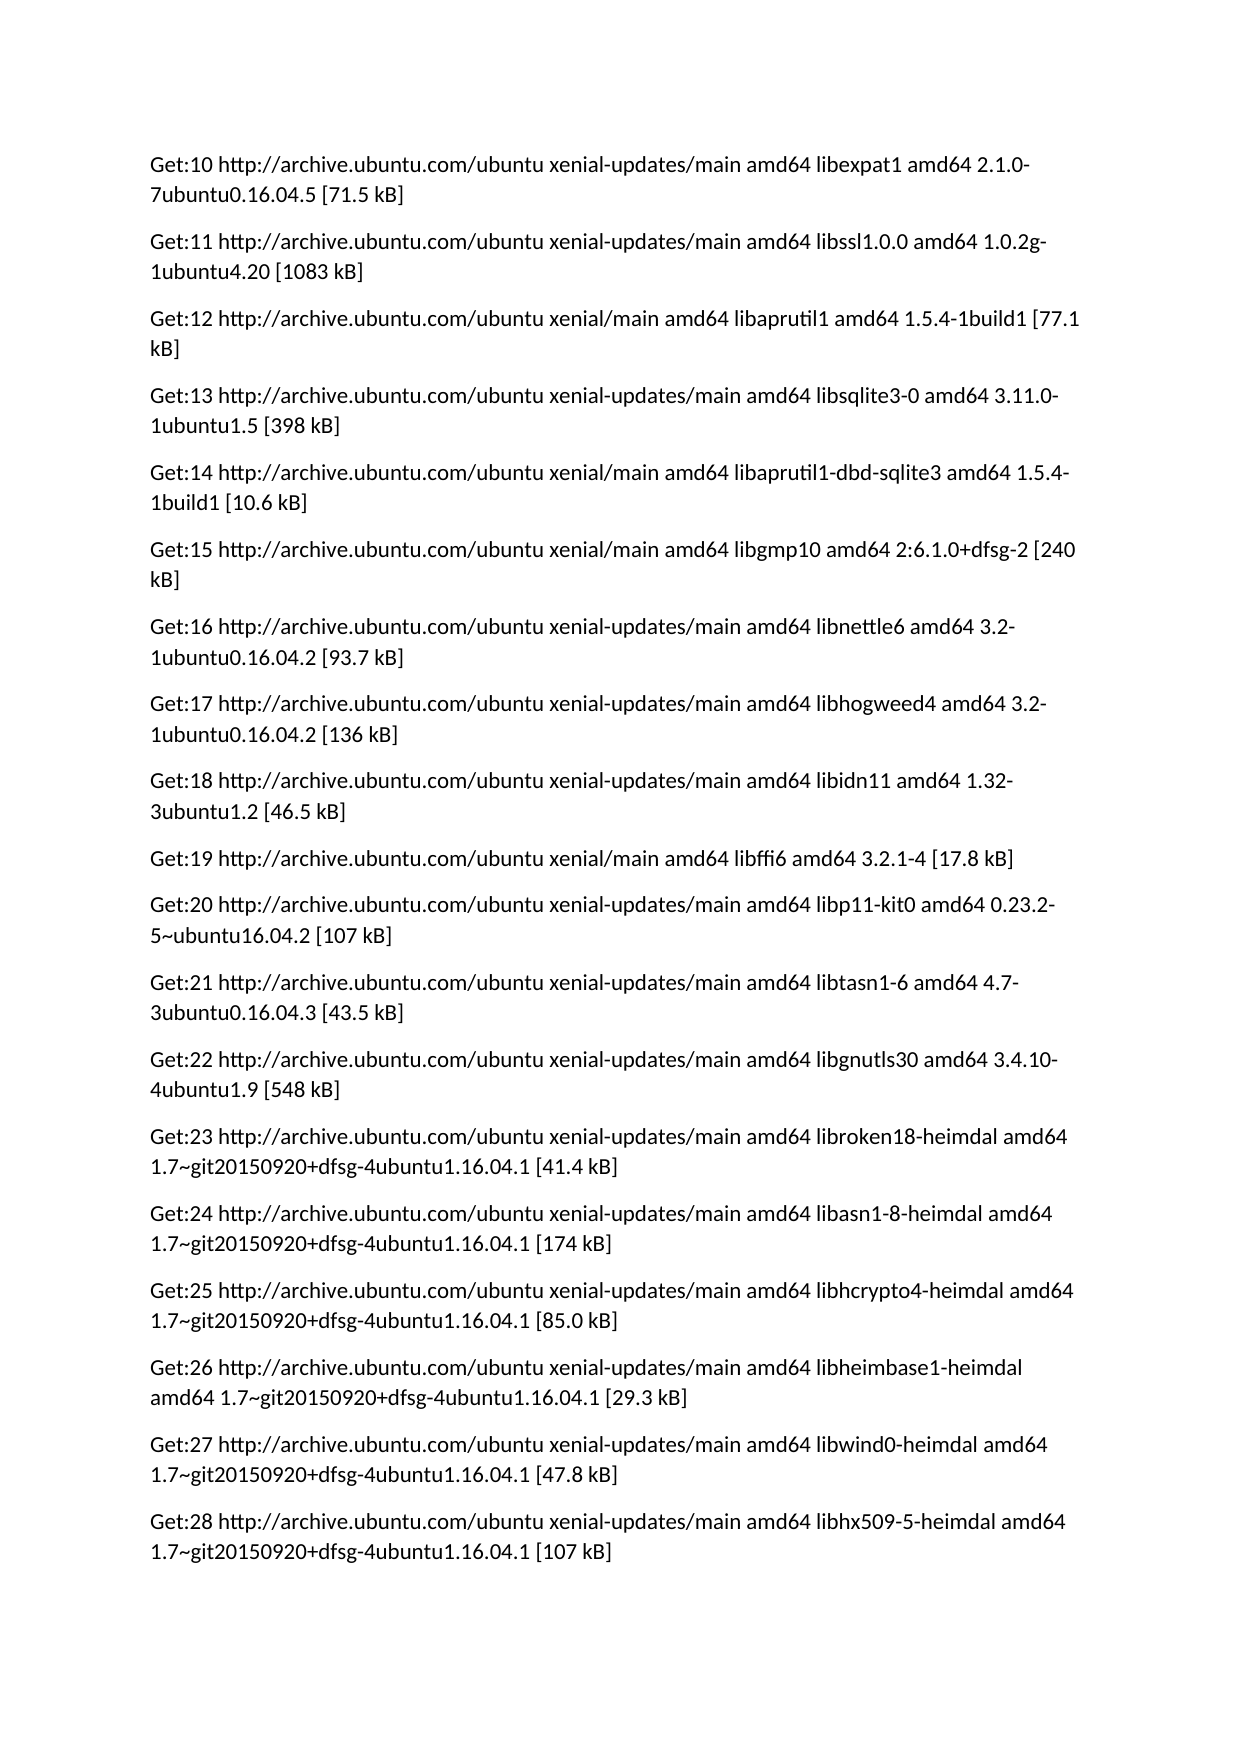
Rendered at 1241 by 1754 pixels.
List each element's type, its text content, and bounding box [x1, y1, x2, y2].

text Get:13 http://archive.ubuntu.com/ubuntu xenial-updates/main amd64 libsqlite3-0 amd64 3.11.0-1ubuntu1.5 [398 kB] [150, 381, 1090, 439]
text Get:14 http://archive.ubuntu.com/ubuntu xenial/main amd64 libaprutil1-dbd-sqlite3 amd64 1.5.4-1build1 [10.6 kB] [150, 458, 1090, 517]
text Get:23 http://archive.ubuntu.com/ubuntu xenial-updates/main amd64 libroken18-heimdal amd64 1.7~git20150920+dfsg-4ubuntu1.16.04.1 [41.4 kB] [150, 1122, 1090, 1180]
text Get:27 http://archive.ubuntu.com/ubuntu xenial-updates/main amd64 libwind0-heimdal amd64 1.7~git20150920+dfsg-4ubuntu1.16.04.1 [47.8 kB] [150, 1430, 1090, 1488]
text Get:22 http://archive.ubuntu.com/ubuntu xenial-updates/main amd64 libgnutls30 amd64 3.4.10-4ubuntu1.9 [548 kB] [150, 1045, 1090, 1103]
text Get:20 http://archive.ubuntu.com/ubuntu xenial-updates/main amd64 libp11-kit0 amd64 0.23.2-5~ubuntu16.04.2 [107 kB] [150, 891, 1090, 949]
text Get:19 http://archive.ubuntu.com/ubuntu xenial/main amd64 libffi6 amd64 3.2.1-4 [17.8 kB] [150, 844, 1090, 872]
text Get:10 http://archive.ubuntu.com/ubuntu xenial-updates/main amd64 libexpat1 amd64 2.1.0-7ubuntu0.16.04.5 [71.5 kB] [150, 150, 1090, 208]
text Get:26 http://archive.ubuntu.com/ubuntu xenial-updates/main amd64 libheimbase1-heimdal amd64 1.7~git20150920+dfsg-4ubuntu1.16.04.1 [29.3 kB] [150, 1353, 1090, 1411]
text Get:15 http://archive.ubuntu.com/ubuntu xenial/main amd64 libgmp10 amd64 2:6.1.0+dfsg-2 [240 kB] [150, 535, 1090, 594]
text Get:28 http://archive.ubuntu.com/ubuntu xenial-updates/main amd64 libhx509-5-heimdal amd64 1.7~git20150920+dfsg-4ubuntu1.16.04.1 [107 kB] [150, 1507, 1090, 1566]
text Get:12 http://archive.ubuntu.com/ubuntu xenial/main amd64 libaprutil1 amd64 1.5.4-1build1 [77.1 kB] [150, 304, 1090, 362]
text Get:24 http://archive.ubuntu.com/ubuntu xenial-updates/main amd64 libasn1-8-heimdal amd64 1.7~git20150920+dfsg-4ubuntu1.16.04.1 [174 kB] [150, 1199, 1090, 1257]
text Get:18 http://archive.ubuntu.com/ubuntu xenial-updates/main amd64 libidn11 amd64 1.32-3ubuntu1.2 [46.5 kB] [150, 767, 1090, 825]
text Get:17 http://archive.ubuntu.com/ubuntu xenial-updates/main amd64 libhogweed4 amd64 3.2-1ubuntu0.16.04.2 [136 kB] [150, 689, 1090, 748]
text Get:11 http://archive.ubuntu.com/ubuntu xenial-updates/main amd64 libssl1.0.0 amd64 1.0.2g-1ubuntu4.20 [1083 kB] [150, 227, 1090, 285]
text Get:25 http://archive.ubuntu.com/ubuntu xenial-updates/main amd64 libhcrypto4-heimdal amd64 1.7~git20150920+dfsg-4ubuntu1.16.04.1 [85.0 kB] [150, 1276, 1090, 1334]
text Get:21 http://archive.ubuntu.com/ubuntu xenial-updates/main amd64 libtasn1-6 amd64 4.7-3ubuntu0.16.04.3 [43.5 kB] [150, 968, 1090, 1026]
text Get:16 http://archive.ubuntu.com/ubuntu xenial-updates/main amd64 libnettle6 amd64 3.2-1ubuntu0.16.04.2 [93.7 kB] [150, 612, 1090, 671]
